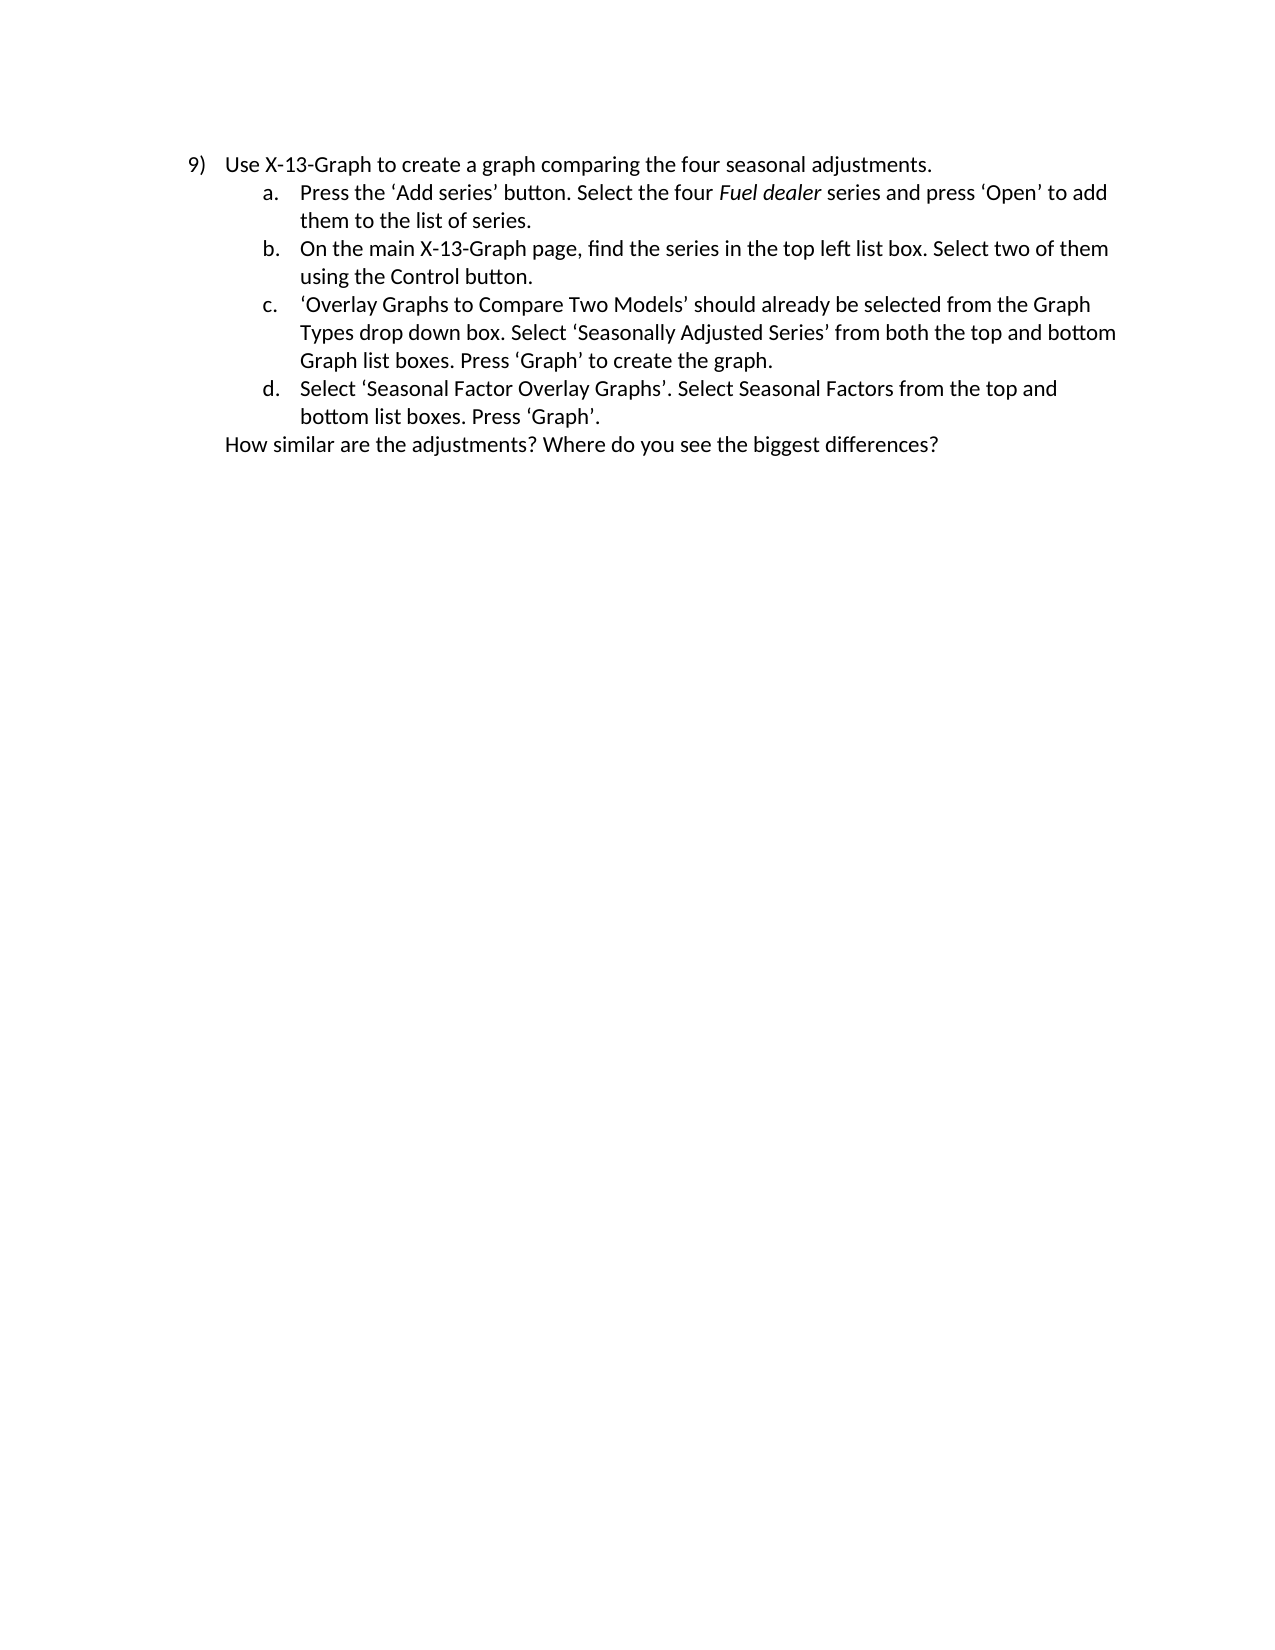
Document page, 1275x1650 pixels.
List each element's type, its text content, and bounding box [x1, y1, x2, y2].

list Press the ‘Add series’ button. Select the four Fuel dealer series and press ‘Open’ to add them to the list of series. [262, 178, 1125, 234]
list Select ‘Seasonal Factor Overlay Graphs’. Select Seasonal Factors from the top and bottom list boxes. Press ‘Graph’. [262, 374, 1125, 430]
list On the main X-13-Graph page, find the series in the top left list box. Select two of them using the Control button. [262, 234, 1125, 290]
list ‘Overlay Graphs to Compare Two Models’ should already be selected from the Graph Types drop down box. Select ‘Seasonally Adjusted Series’ from both the top and bottom Graph list boxes. Press ‘Graph’ to create the graph. [262, 290, 1125, 374]
list Use X-13-Graph to create a graph comparing the four seasonal adjustments. [187, 150, 1125, 178]
text How similar are the adjustments? Where do you see the biggest differences? [225, 430, 1125, 458]
